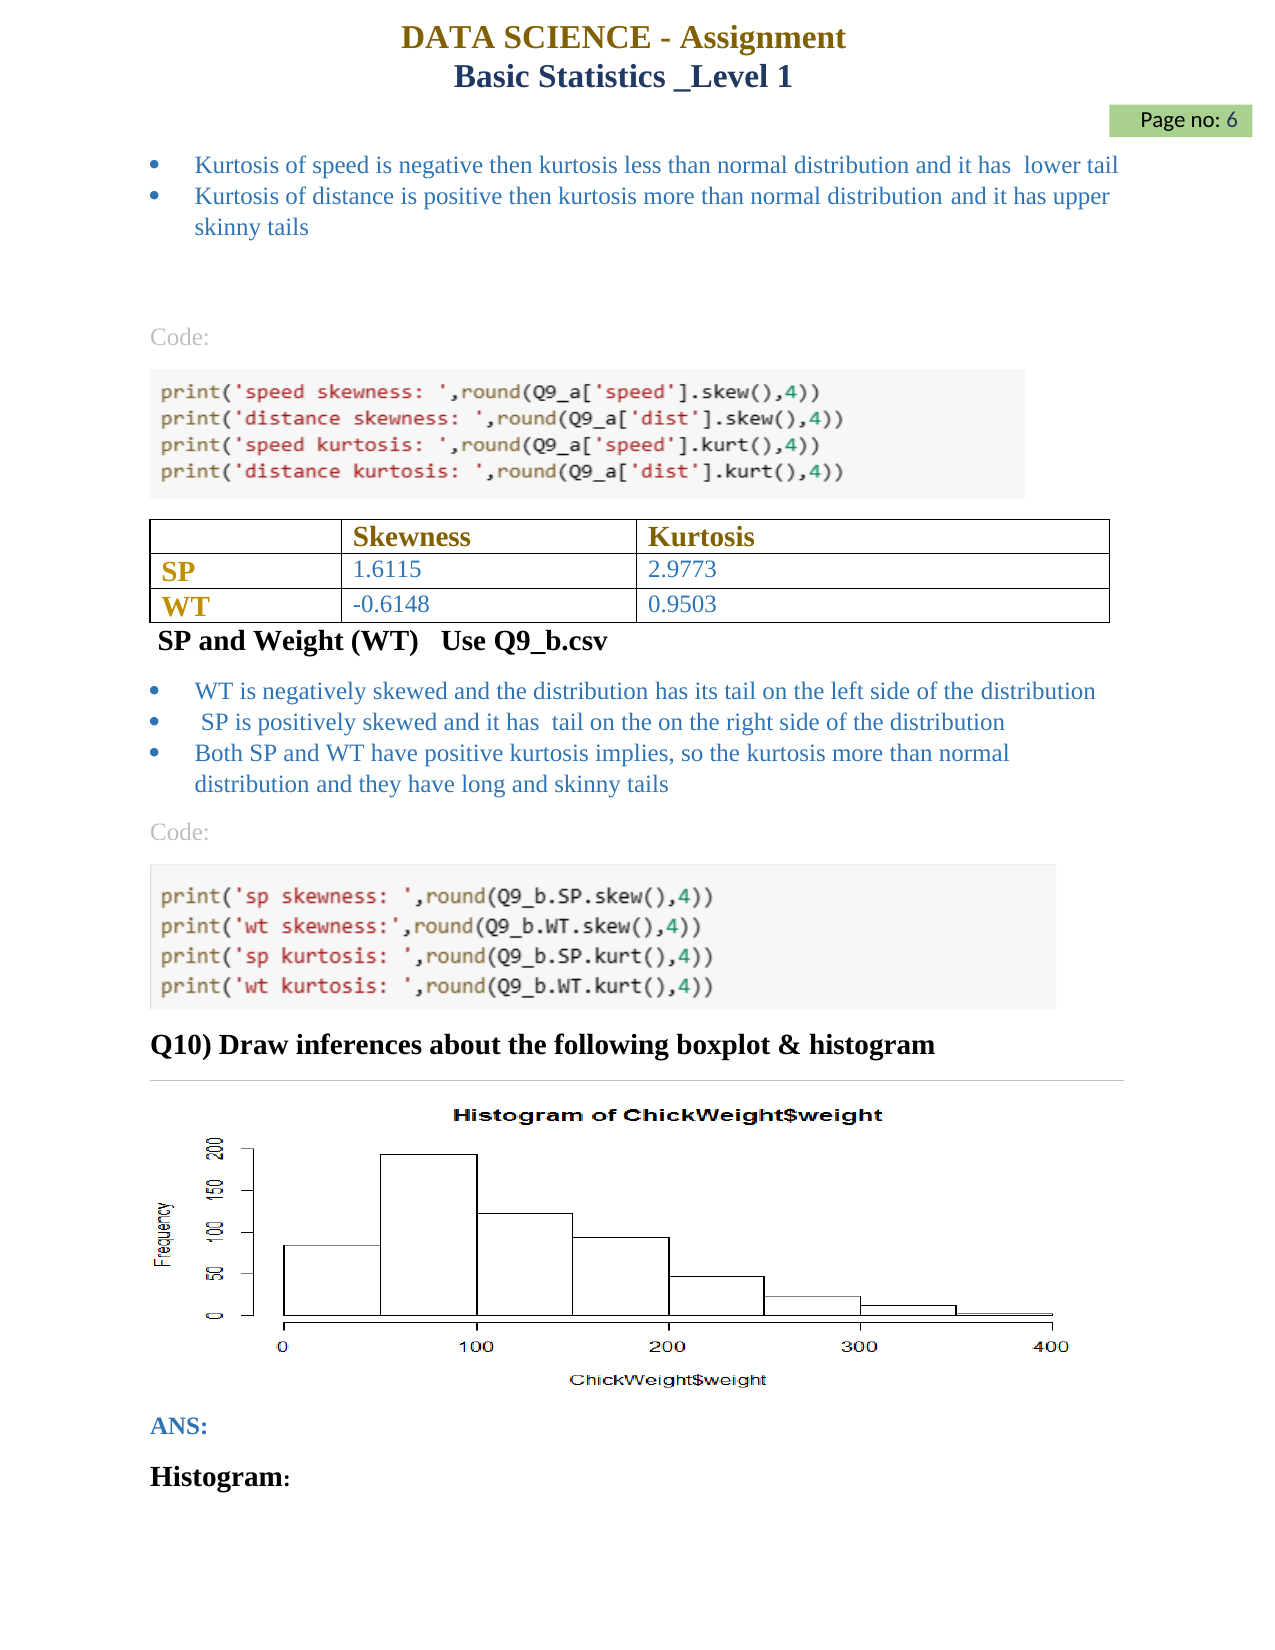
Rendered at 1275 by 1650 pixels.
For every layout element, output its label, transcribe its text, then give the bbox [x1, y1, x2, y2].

list Kurtosis of speed is negative then kurtosis less than normal distribution and it has lower tail [150, 150, 1125, 179]
text Histogram: [150, 1459, 1125, 1492]
table_cell SP [151, 554, 341, 588]
list Kurtosis of distance is positive then kurtosis more than normal distribution and it has upper skinny tails [150, 181, 1125, 241]
text ANS: [150, 1411, 1125, 1440]
picture [150, 369, 1025, 500]
table_cell -0.6148 [342, 589, 636, 622]
table_cell 2.9773 [637, 554, 1109, 588]
picture [150, 1080, 1124, 1393]
list Both SP and WT have positive kurtosis implies, so the kurtosis more than normal distribution and they have long and skinny tails [150, 738, 1125, 798]
text Code: [150, 322, 1125, 351]
text SP and Weight (WT) Use Q9_b.csv [150, 623, 1125, 657]
text Code: [150, 817, 1125, 846]
table_header [151, 520, 341, 553]
table_header Skewness [342, 520, 636, 553]
picture [150, 864, 1057, 1009]
table_header Kurtosis [637, 520, 1109, 553]
table_cell WT [151, 589, 341, 622]
text Q10) Draw inferences about the following boxplot & histogram [150, 1027, 1125, 1061]
table_cell 1.6115 [342, 554, 636, 588]
list WT is negatively skewed and the distribution has its tail on the left side of the distribution [150, 676, 1125, 705]
list SP is positively skewed and it has tail on the on the right side of the distribution [150, 707, 1125, 736]
table_cell 0.9503 [637, 589, 1109, 622]
